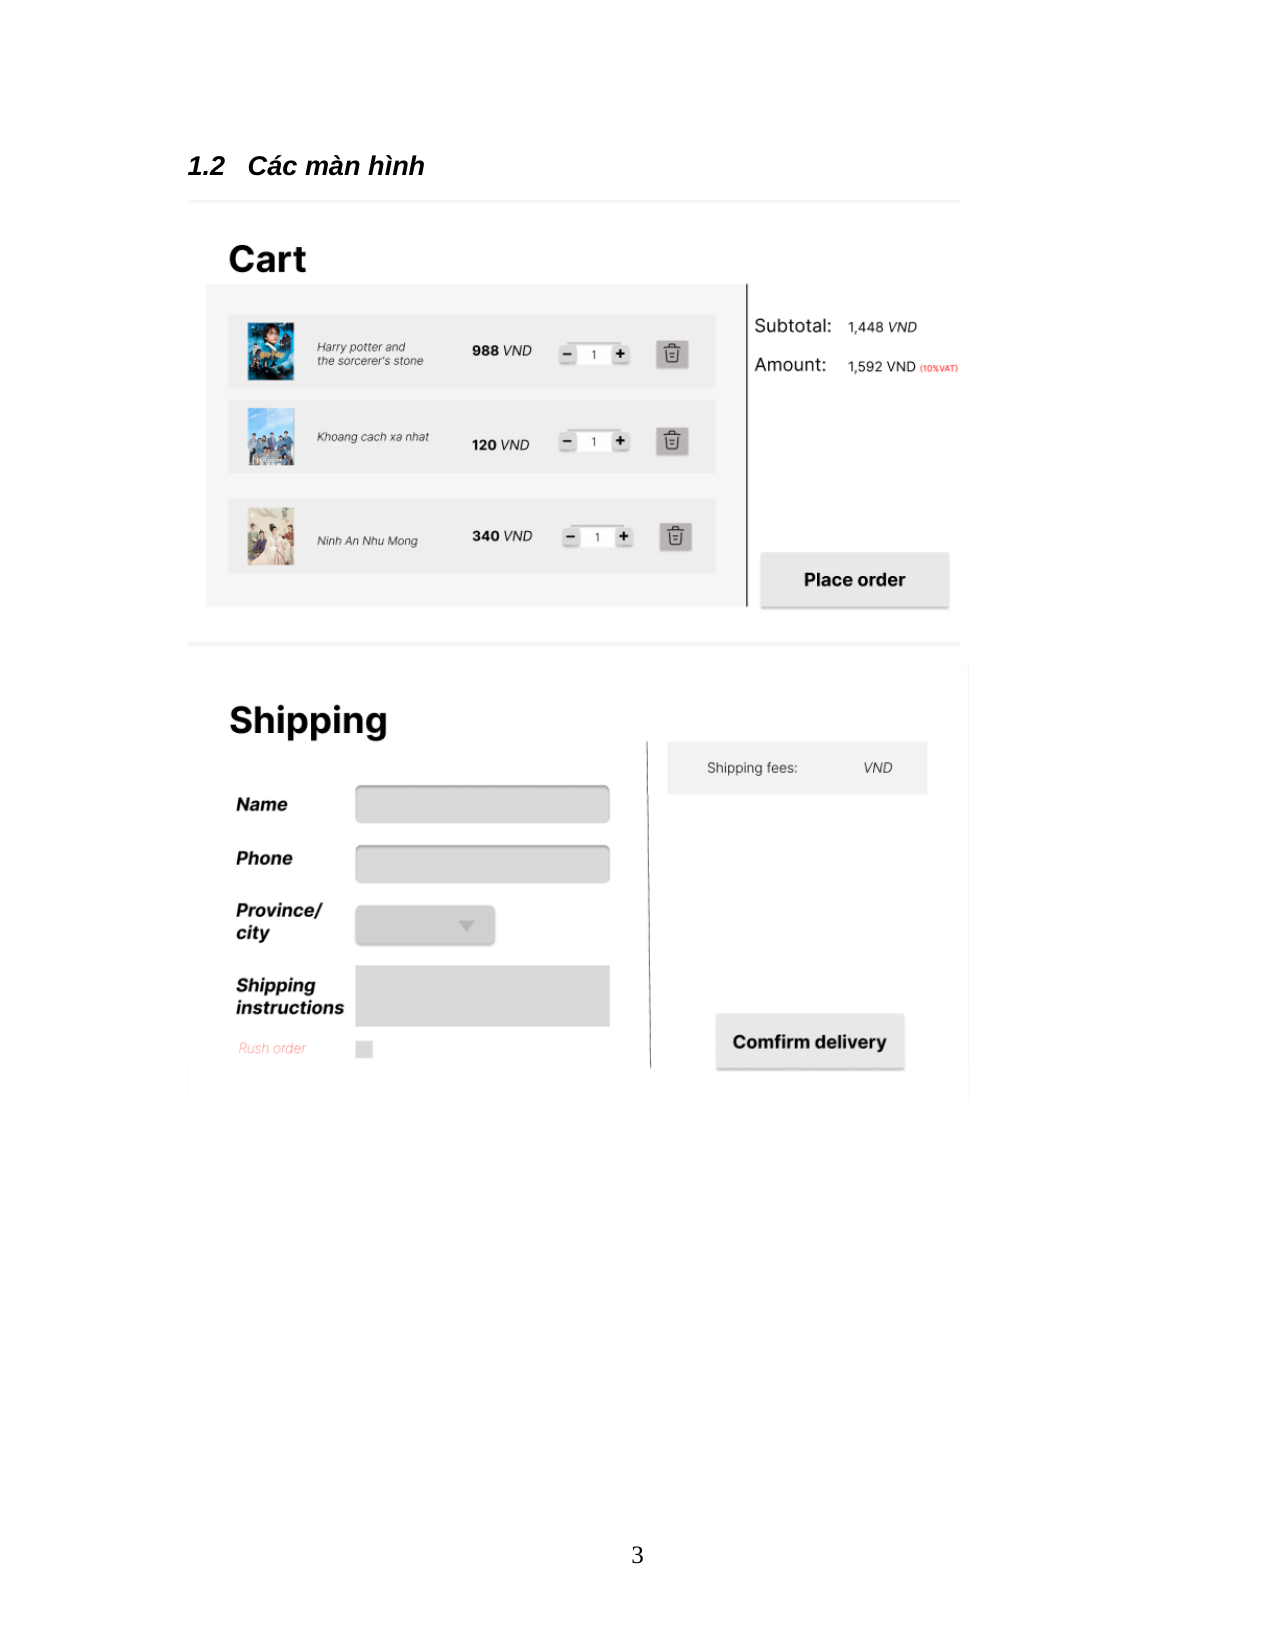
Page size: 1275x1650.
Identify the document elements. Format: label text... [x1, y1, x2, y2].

subtitle Các màn hình [187, 150, 1087, 181]
picture [187, 664, 969, 1101]
picture [187, 200, 961, 646]
